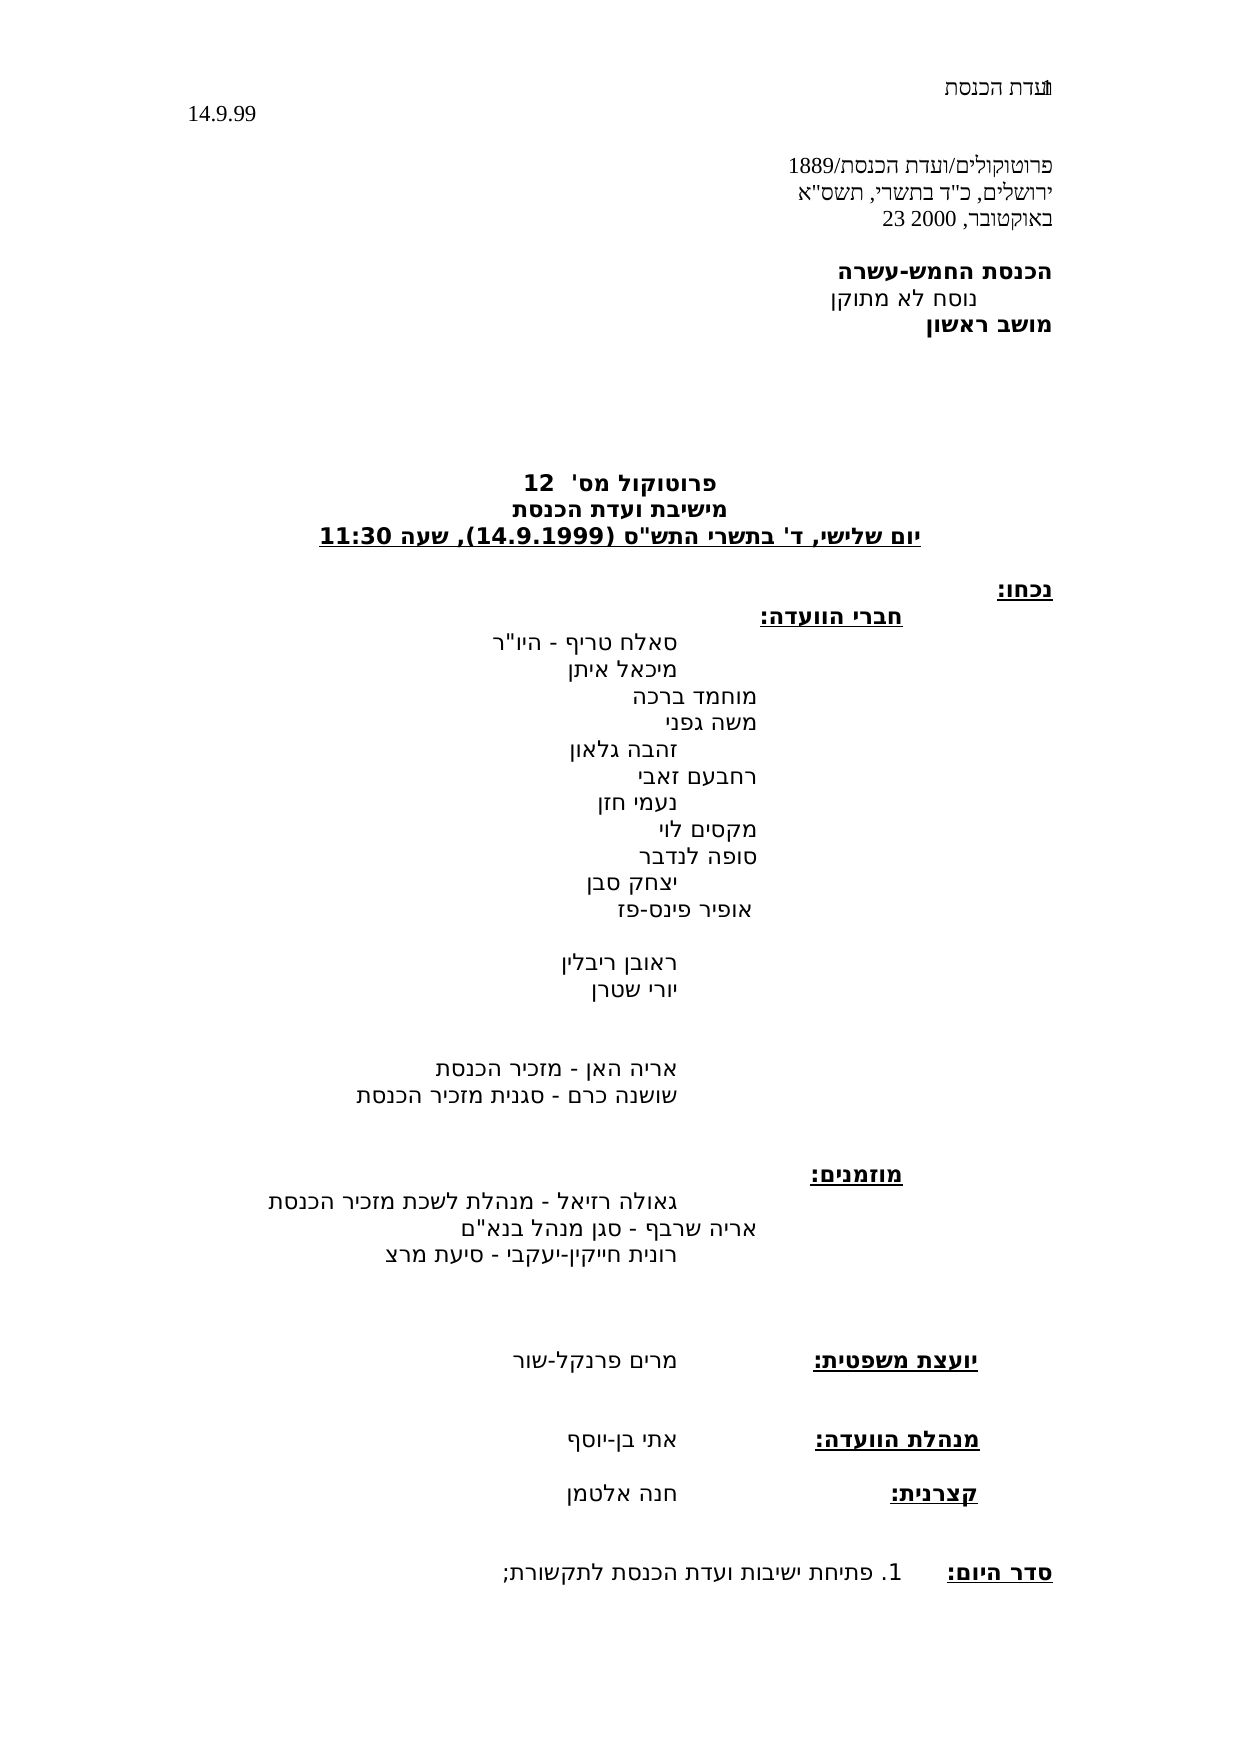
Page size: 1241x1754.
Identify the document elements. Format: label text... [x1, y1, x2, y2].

text אופיר פינס-פז [247, 896, 1053, 949]
text ראובן ריבלין [187, 949, 1053, 976]
text אריה שרבף - סגן מנהל בנא"ם [424, 1215, 816, 1242]
text מישיבת ועדת הכנסת [187, 496, 1053, 523]
text סופה לנדבר [424, 843, 816, 869]
text מושב ראשון [187, 311, 1053, 338]
text רחבעם זאבי [424, 763, 816, 789]
text הכנסת החמש-עשרה נוסח לא מתוקן [187, 258, 1053, 311]
text מוחמד ברכה [424, 683, 816, 709]
text זהבה גלאון [187, 736, 1053, 763]
text קצרנית: חנה אלטמן [187, 1480, 1053, 1506]
text יורי שטרן [187, 976, 1053, 1003]
text ירושלים, כ"ד בתשרי, תשס"א [187, 179, 1053, 205]
text מקסים לוי [424, 816, 816, 843]
text אריה האן - מזכיר הכנסת [187, 1056, 1053, 1082]
text יצחק סבן [187, 869, 1053, 896]
text סדר היום: 1. פתיחת ישיבות ועדת הכנסת לתקשורת; [187, 1559, 1053, 1586]
text נעמי חזן [187, 789, 1053, 816]
text מוזמנים: [187, 1162, 1053, 1188]
text מיכאל איתן [187, 656, 1053, 683]
text שושנה כרם - סגנית מזכיר הכנסת [187, 1082, 1053, 1109]
text מנהלת הוועדה: אתי בן-יוסף [187, 1427, 1053, 1453]
text גאולה רזיאל - מנהלת לשכת מזכיר הכנסת [187, 1188, 1053, 1215]
text פרוטוקול מס' 12 [187, 470, 1053, 496]
text 23 באוקטובר, 2000 [187, 205, 1053, 232]
text רונית חייקין-יעקבי - סיעת מרצ [187, 1242, 1053, 1268]
text פרוטוקולים/ועדת הכנסת/1889 [187, 153, 1053, 179]
text סאלח טריף - היו"ר [187, 629, 1053, 656]
text משה גפני [424, 709, 816, 736]
text נכחו: [187, 576, 1053, 603]
text חברי הוועדה: [187, 603, 1053, 629]
text יועצת משפטית: מרים פרנקל-שור [187, 1347, 1053, 1374]
text יום שלישי, ד' בתשרי התש"ס (14.9.1999), שעה 11:30 [187, 523, 1053, 550]
